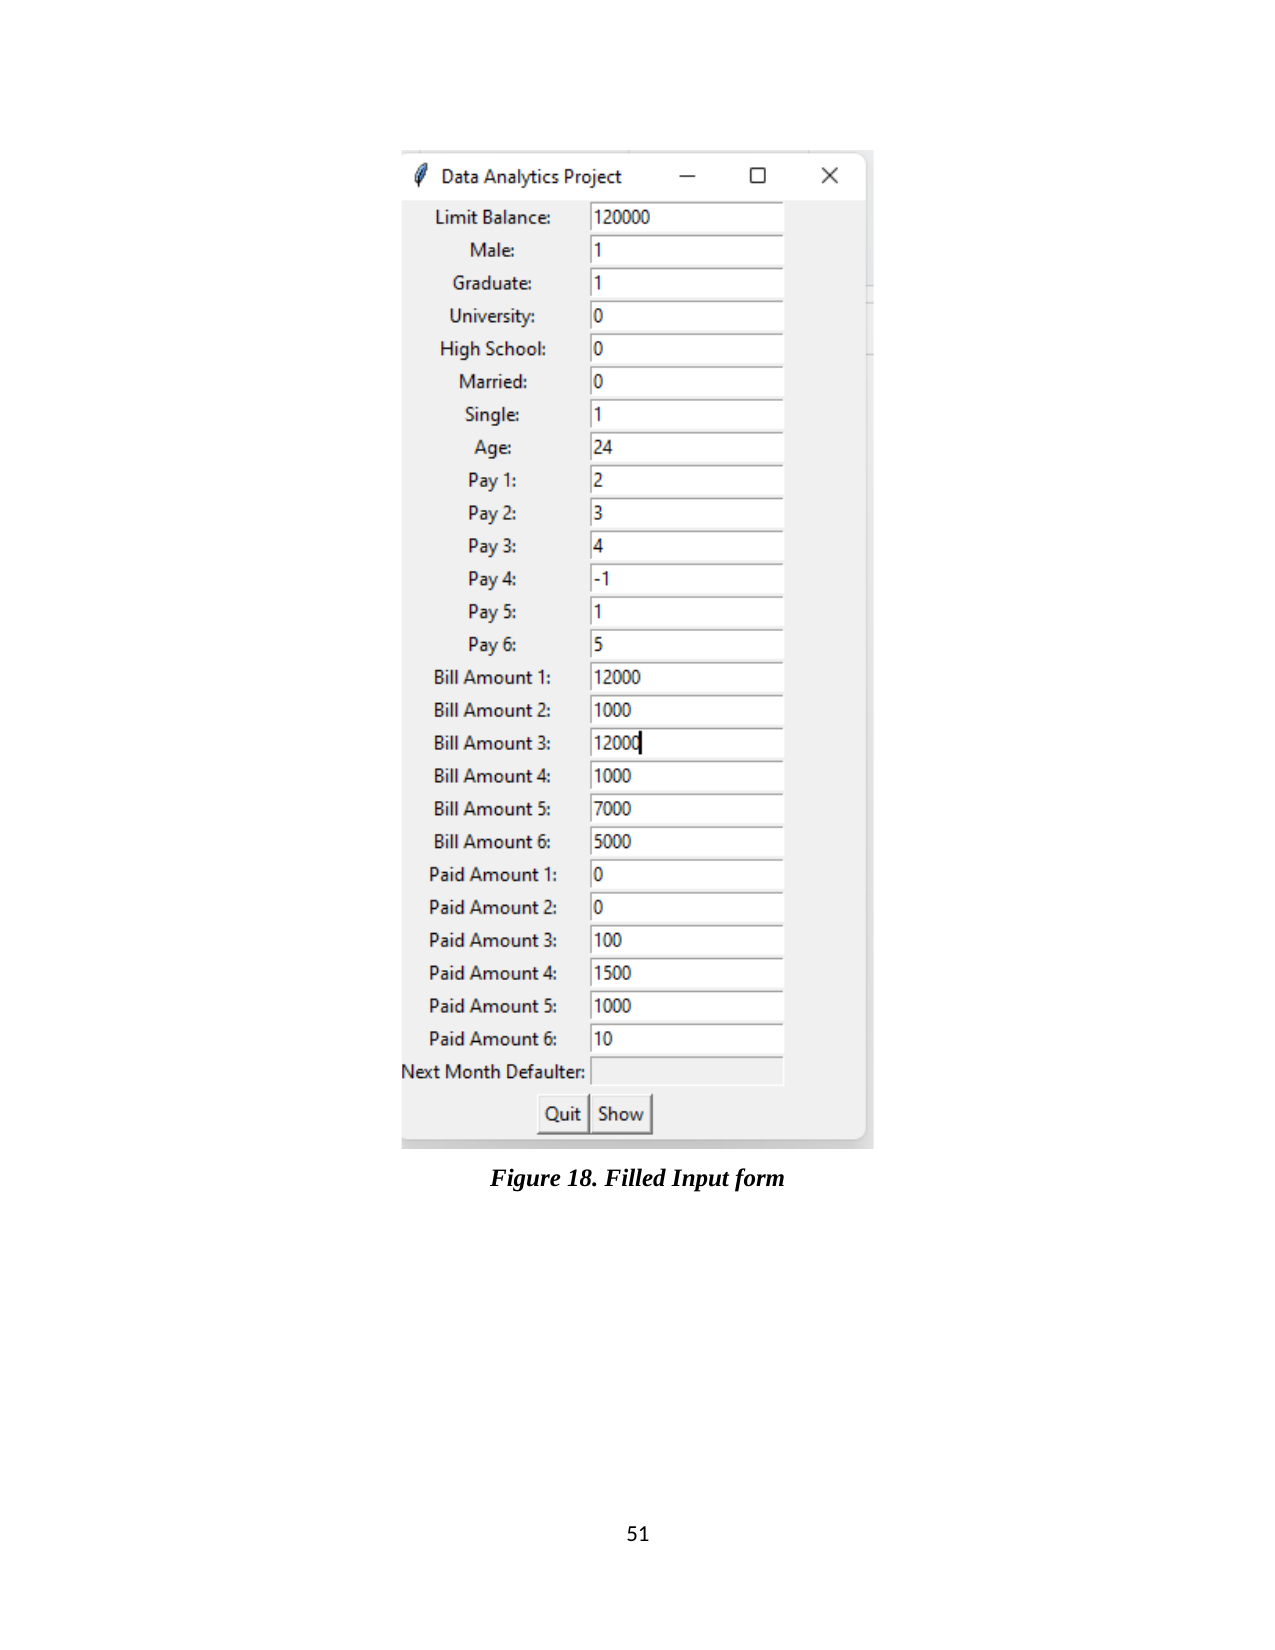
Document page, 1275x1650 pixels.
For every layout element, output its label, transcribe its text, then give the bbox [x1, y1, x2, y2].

picture [401, 150, 874, 1149]
